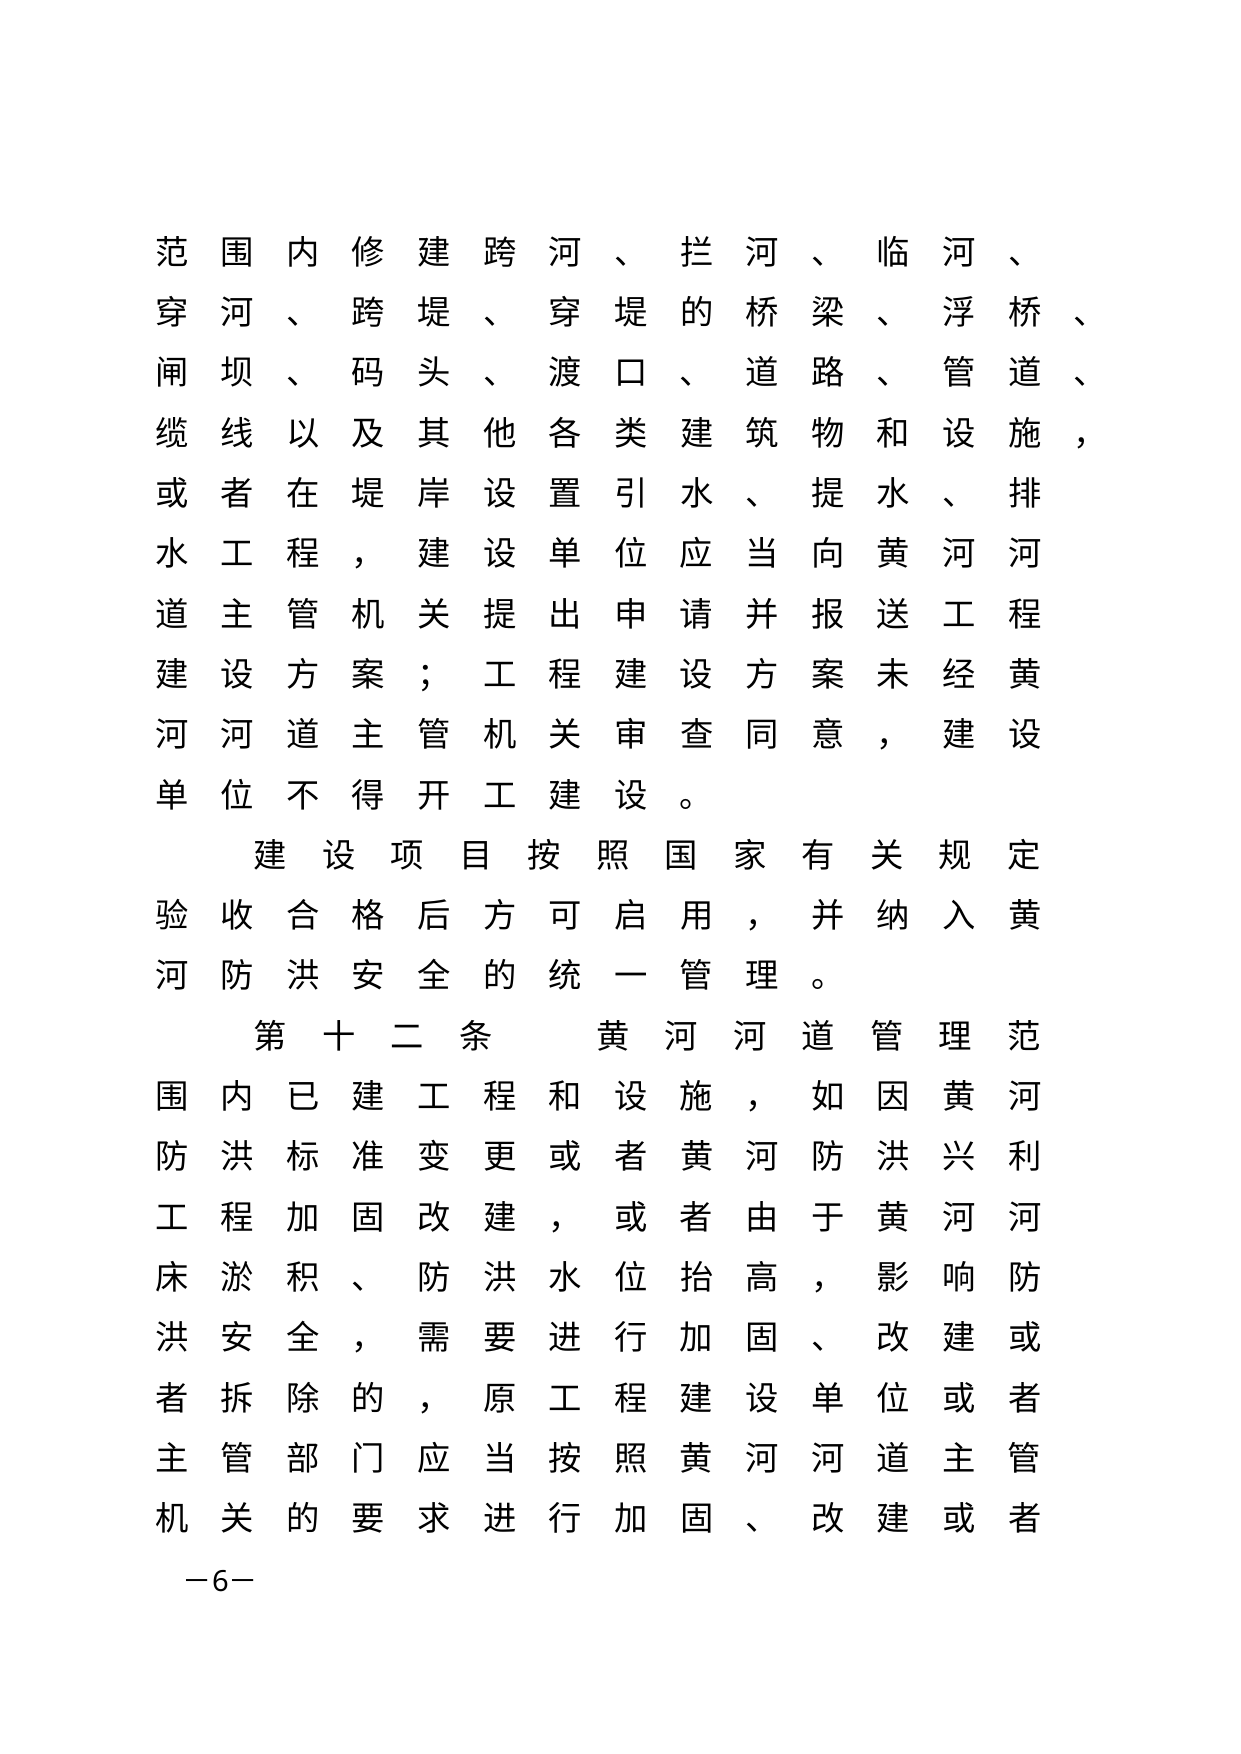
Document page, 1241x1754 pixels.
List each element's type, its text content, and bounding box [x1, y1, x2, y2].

text 建设项目按照国家有关规定验收合格后方可启用，并纳入黄河防洪安全的统一管理。 [155, 823, 1073, 1003]
text 第十二条 黄河河道管理范围内已建工程和设施，如因黄河防洪标准变更或者黄河防洪兴利工程加固改建，或者由于黄河河床淤积、防洪水位抬高，影响防洪安全，需要进行加固、改建或者拆除的，原工程建设单位或者主管部门应当按照黄河河道主管机关的要求进行加固、改建或者拆除，并承担费用。 [155, 1003, 1073, 1546]
